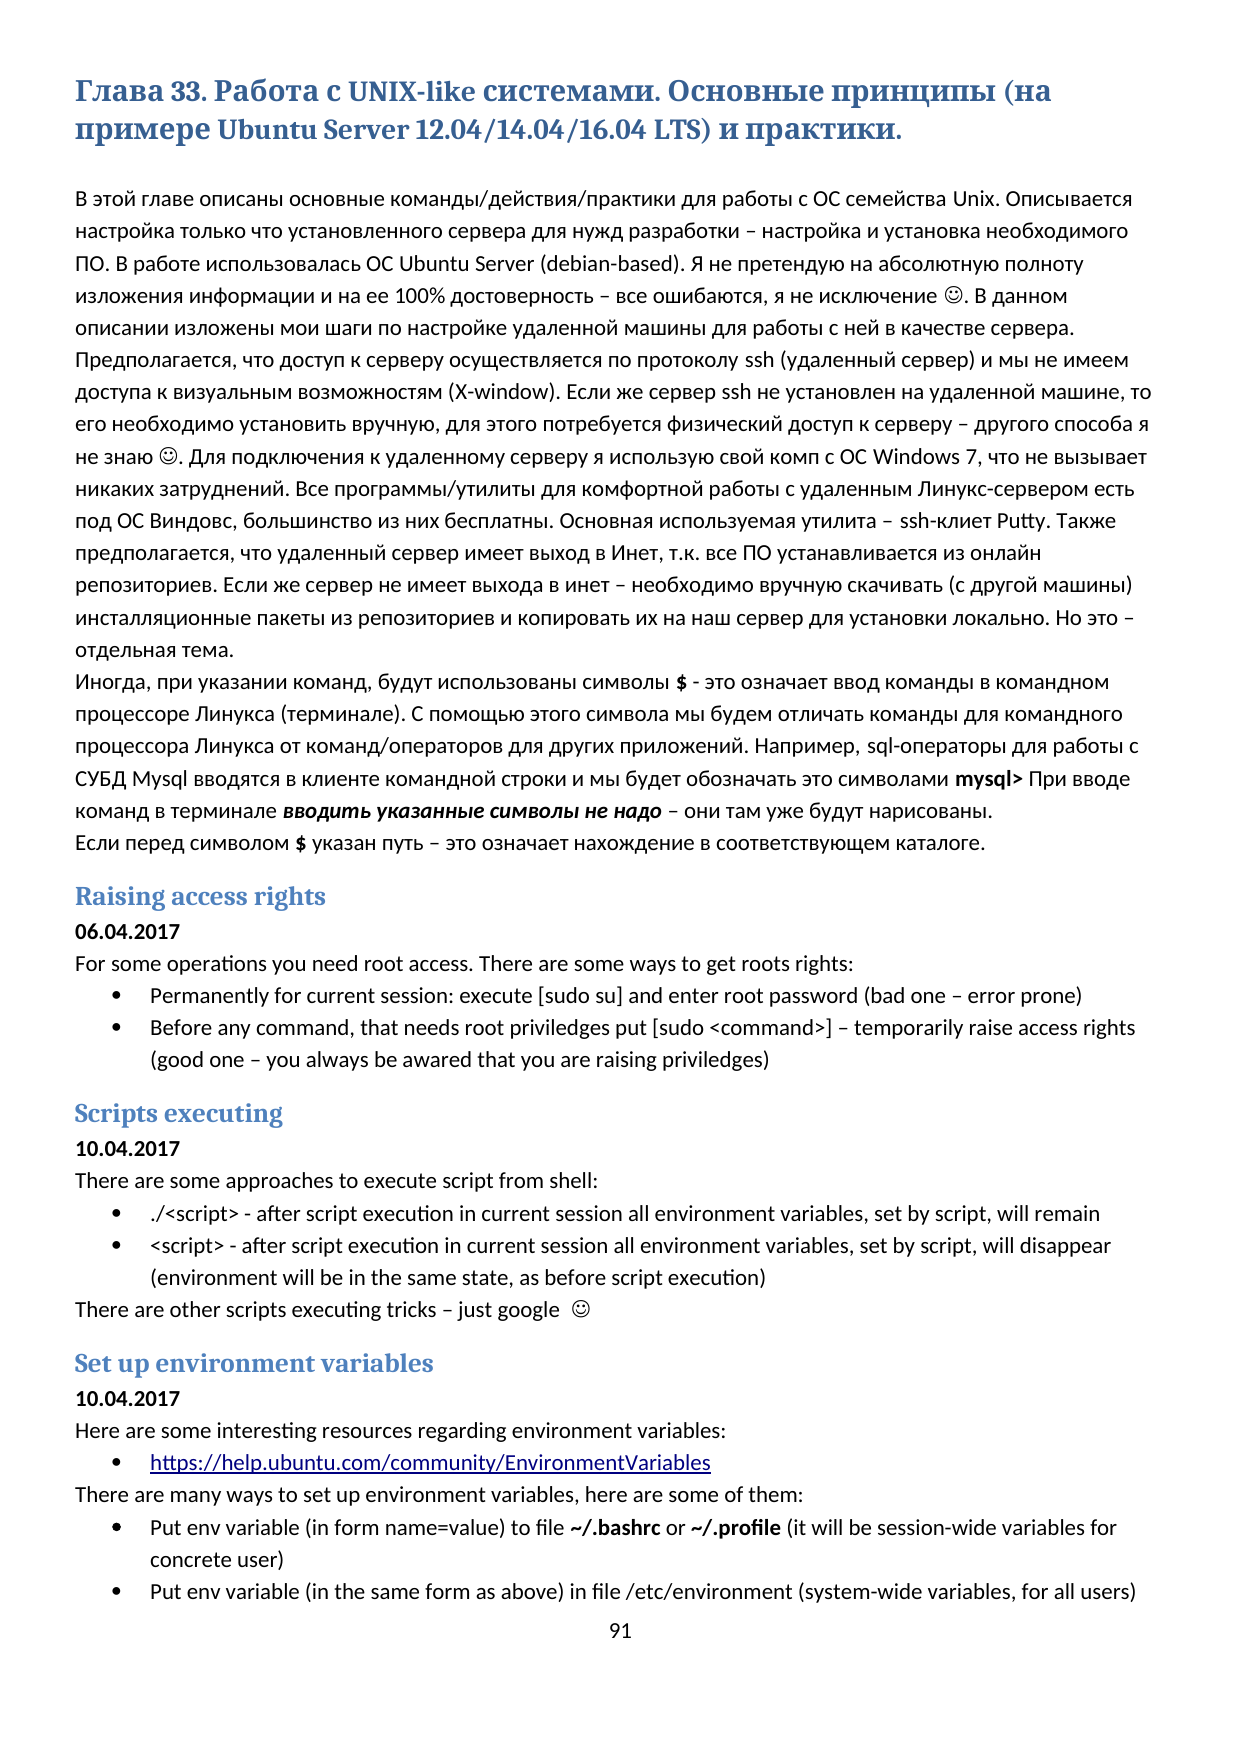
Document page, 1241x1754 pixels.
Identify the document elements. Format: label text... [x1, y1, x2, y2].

list <script> - after script execution in current session all environment variables, set by script, will disappear (environment will be in the same state, as before script execution) [112, 1231, 1165, 1291]
text 10.04.2017 [75, 1384, 1165, 1412]
text В этой главе описаны основные команды/действия/практики для работы с ОС семейства Unix. Описывается настройка только что установленного сервера для нужд разработки – настройка и установка необходимого ПО. В работе использовалась ОС Ubuntu Server (debian-based). Я не претендую на абсолютную полноту изложения информации и на ее 100% достоверность – все ошибаются, я не исключение . В данном описании изложены мои шаги по настройке удаленной машины для работы с ней в качестве сервера. Предполагается, что доступ к серверу осуществляется по протоколу ssh (удаленный сервер) и мы не имеем доступа к визуальным возможностям (X-window). Если же сервер ssh не установлен на удаленной машине, то его необходимо установить вручную, для этого потребуется физический доступ к серверу – другого способа я не знаю . Для подключения к удаленному серверу я использую свой комп с ОС Windows 7, что не вызывает никаких затруднений. Все программы/утилиты для комфортной работы с удаленным Линукс-сервером есть под ОС Виндовс, большинство из них бесплатны. Основная используемая утилита – ssh-клиет Putty. Также предполагается, что удаленный сервер имеет выход в Инет, т.к. все ПО устанавливается из онлайн репозиториев. Если же сервер не имеет выхода в инет – необходимо вручную скачивать (с другой машины) инсталляционные пакеты из репозиториев и копировать их на наш сервер для установки локально. Но это – отдельная тема. [75, 184, 1165, 663]
list Permanently for current session: execute [sudo su] and enter root password (bad one – error prone) [112, 981, 1165, 1009]
text For some operations you need root access. There are some ways to get roots rights: [75, 949, 1165, 977]
text 10.04.2017 [75, 1134, 1165, 1162]
text 06.04.2017 [75, 917, 1165, 945]
subtitle Глава 33. Работа с UNIX-like системами. Основные принципы (на примере Ubuntu Server 12.04/14.04/16.04 LTS) и практики. [75, 75, 1165, 147]
subtitle Raising access rights [75, 881, 1165, 912]
text Here are some interesting resources regarding environment variables: [75, 1416, 1165, 1444]
text There are other scripts executing tricks – just google [75, 1295, 1165, 1323]
subtitle Scripts executing [75, 1098, 1165, 1130]
list Put env variable (in form name=value) to file ~/.bashrc or ~/.profile (it will be session-wide variables for concrete user) [112, 1513, 1165, 1573]
text Иногда, при указании команд, будут использованы символы $ - это означает ввод команды в командном процессоре Линукса (терминале). С помощью этого символа мы будем отличать команды для командного процессора Линукса от команд/операторов для других приложений. Например, sql-операторы для работы с СУБД Mysql вводятся в клиенте командной строки и мы будет обозначать это символами mysql> При вводе команд в терминале вводить указанные символы не надо – они там уже будут нарисованы. [75, 667, 1165, 824]
list https://help.ubuntu.com/community/EnvironmentVariables [112, 1448, 1165, 1476]
text Если перед символом $ указан путь – это означает нахождение в соответствующем каталоге. [75, 828, 1165, 856]
text There are many ways to set up environment variables, here are some of them: [75, 1481, 1165, 1508]
list Before any command, that needs root priviledges put [sudo <command>] – temporarily raise access rights (good one – you always be awared that you are raising priviledges) [112, 1013, 1165, 1073]
list Put env variable (in the same form as above) in file /etc/environment (system-wide variables, for all users) [112, 1577, 1165, 1605]
subtitle Set up environment variables [75, 1348, 1165, 1379]
text There are some approaches to execute script from shell: [75, 1166, 1165, 1194]
list ./<script> - after script execution in current session all environment variables, set by script, will remain [112, 1199, 1165, 1227]
